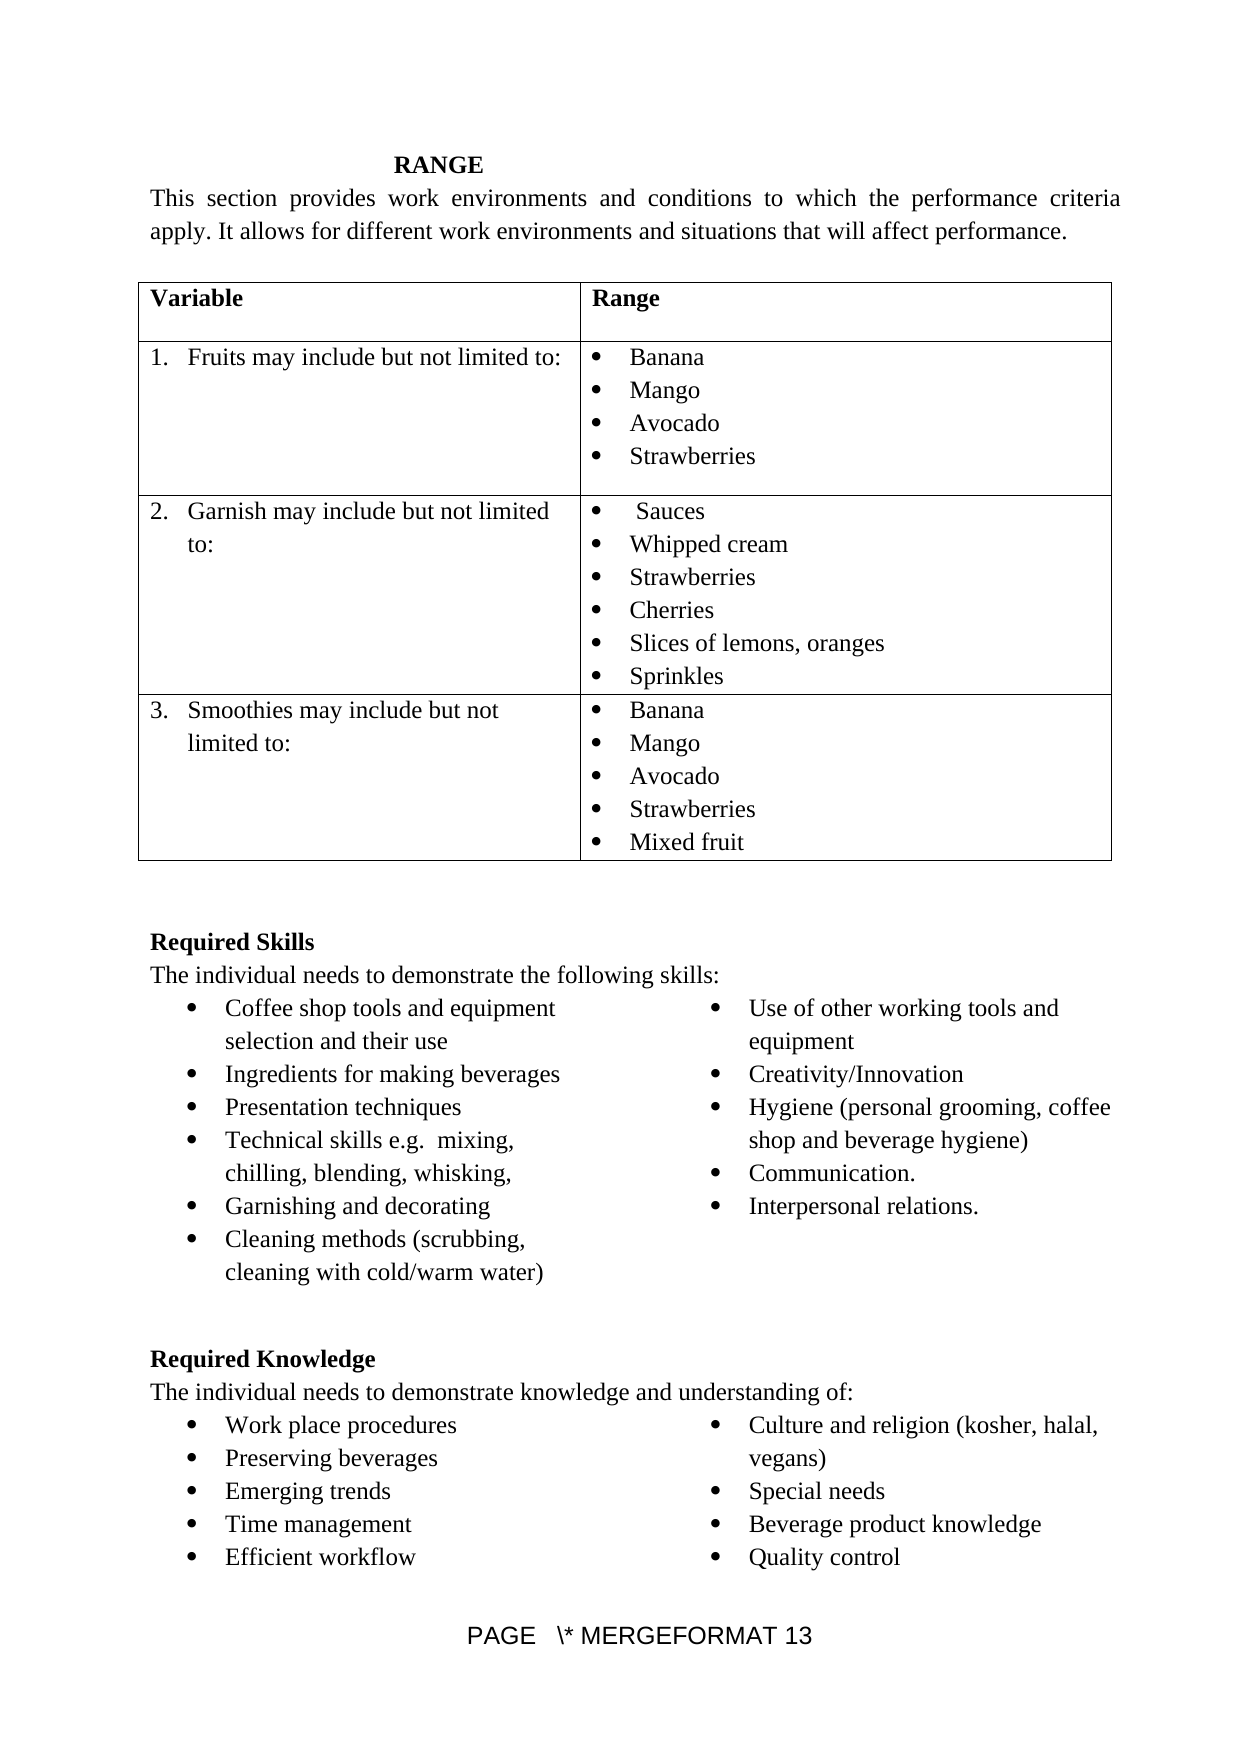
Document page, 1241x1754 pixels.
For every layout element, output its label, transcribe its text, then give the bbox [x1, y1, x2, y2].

table_header Range [581, 283, 1111, 341]
list Beverage product knowledge [711, 1509, 1122, 1538]
list Preserving beverages [187, 1443, 598, 1472]
list Required Skills [150, 927, 1122, 956]
table_cell Garnish may include but not limited to: [139, 496, 580, 694]
list Emerging trends [187, 1476, 598, 1505]
table_cell Sauces Whipped cream Strawberries Cherries Slices of lemons, oranges Sprinkles [581, 496, 1111, 694]
list Special needs [711, 1476, 1122, 1505]
list Cleaning methods (scrubbing, cleaning with cold/warm water) [187, 1224, 598, 1286]
text The individual needs to demonstrate the following skills: [150, 960, 1122, 989]
list Work place procedures [187, 1410, 598, 1439]
text Required Knowledge [150, 1344, 1122, 1373]
table_cell Banana Mango Avocado Strawberries Mixed fruit [581, 695, 1111, 860]
list Garnishing and decorating [187, 1191, 598, 1220]
list Ingredients for making beverages [187, 1059, 598, 1088]
list Culture and religion (kosher, halal, vegans) [711, 1410, 1122, 1472]
list Efficient workflow [187, 1542, 598, 1571]
list Use of other working tools and equipment [711, 993, 1122, 1055]
list Quality control [711, 1542, 1122, 1571]
table_header Variable [139, 283, 580, 341]
table_cell Banana Mango Avocado Strawberries [581, 342, 1111, 495]
table_cell Smoothies may include but not limited to: [139, 695, 580, 860]
text This section provides work environments and conditions to which the performance criteria apply. It allows for different work environments and situations that will affect performance. [150, 183, 1122, 245]
list Technical skills e.g. mixing, chilling, blending, whisking, [187, 1125, 598, 1187]
list Hygiene (personal grooming, coffee shop and beverage hygiene) [711, 1092, 1122, 1154]
list Coffee shop tools and equipment selection and their use [187, 993, 598, 1055]
table_cell Fruits may include but not limited to: [139, 342, 580, 495]
list Interpersonal relations. [711, 1191, 1122, 1220]
list Presentation techniques [187, 1092, 598, 1121]
list Creativity/Innovation [711, 1059, 1122, 1088]
list Communication. [711, 1158, 1122, 1187]
list Time management [187, 1509, 598, 1538]
text The individual needs to demonstrate knowledge and understanding of: [150, 1377, 1122, 1406]
text RANGE [150, 150, 1122, 179]
